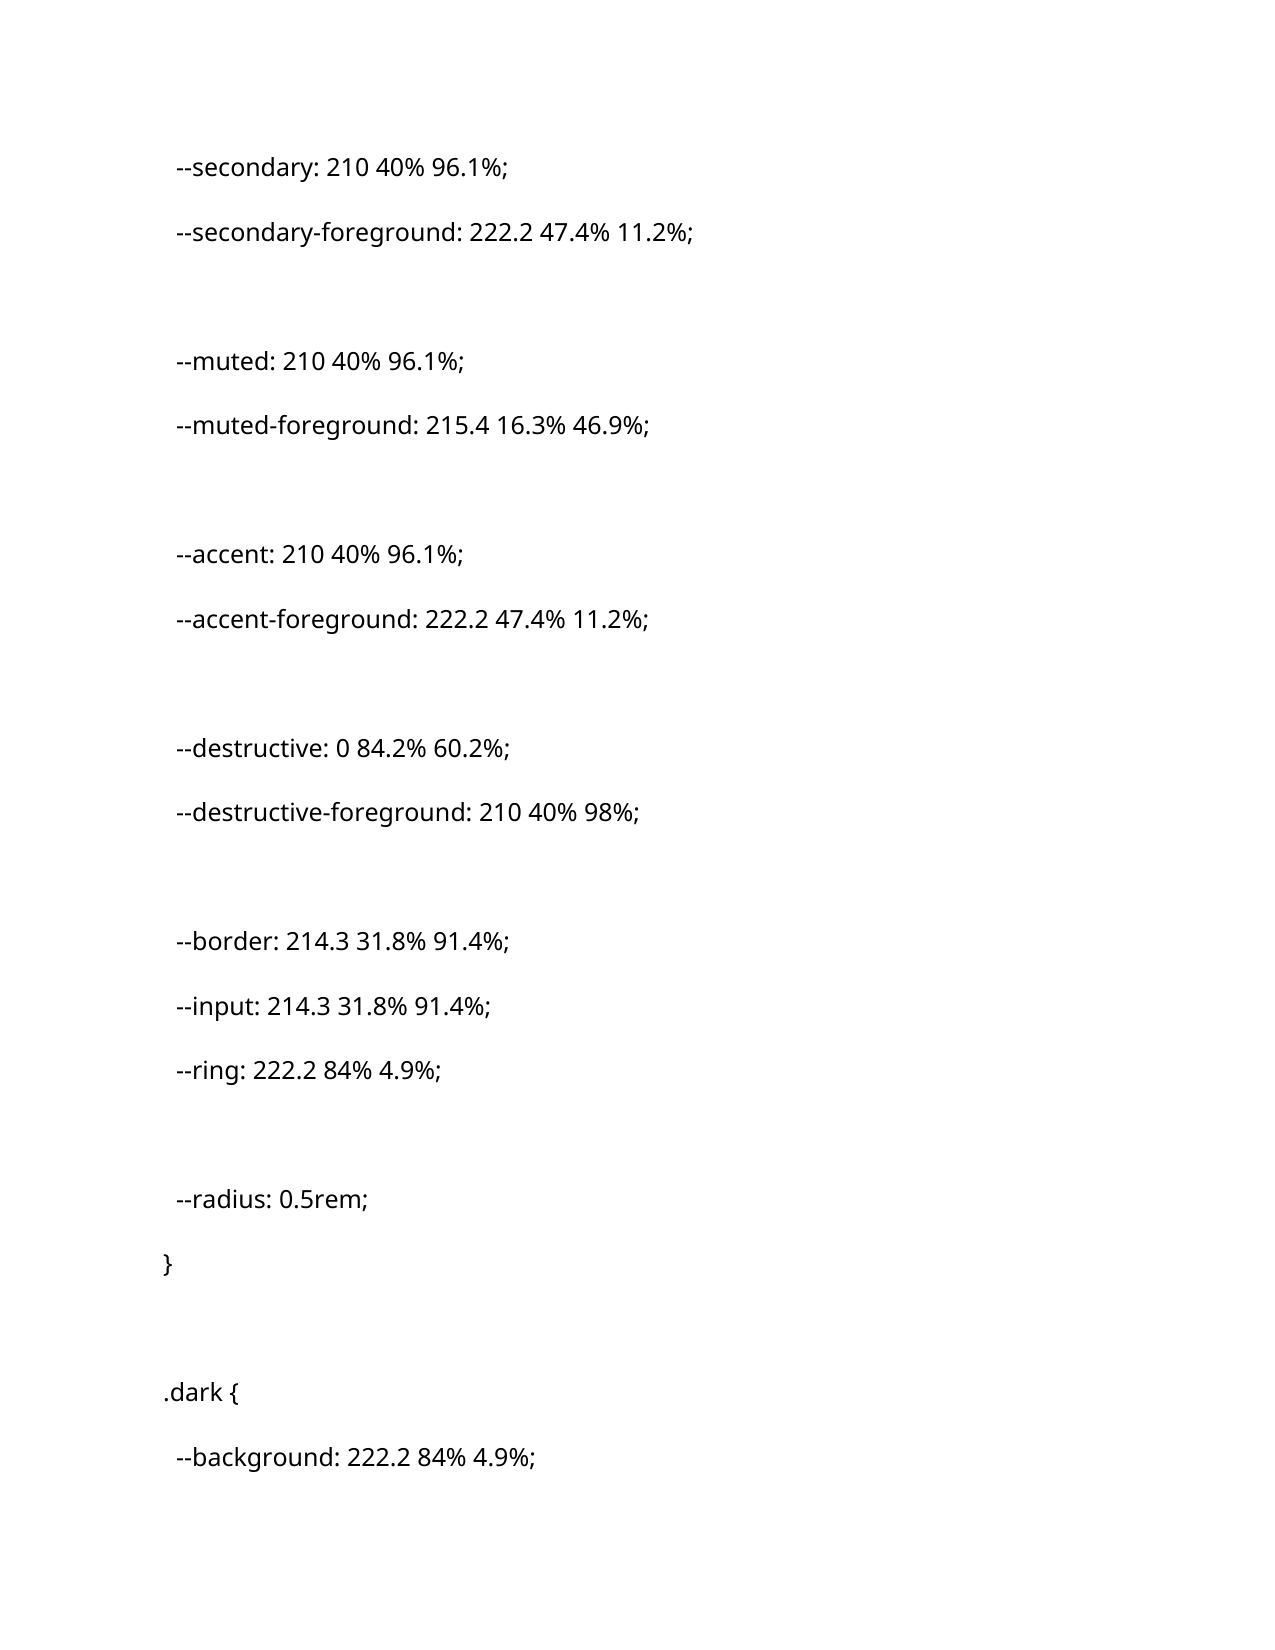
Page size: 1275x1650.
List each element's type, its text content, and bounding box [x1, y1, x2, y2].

text --input: 214.3 31.8% 91.4%; [150, 988, 1125, 1022]
text --border: 214.3 31.8% 91.4%; [150, 924, 1125, 958]
text --destructive: 0 84.2% 60.2%; [150, 730, 1125, 764]
text --secondary: 210 40% 96.1%; [150, 150, 1125, 184]
text --muted: 210 40% 96.1%; [150, 343, 1125, 377]
text --secondary-foreground: 222.2 47.4% 11.2%; [150, 214, 1125, 248]
text --destructive-foreground: 210 40% 98%; [150, 795, 1125, 829]
text --radius: 0.5rem; [150, 1182, 1125, 1216]
text --background: 222.2 84% 4.9%; [150, 1439, 1125, 1474]
text } [150, 1246, 1125, 1280]
text --accent: 210 40% 96.1%; [150, 537, 1125, 571]
text --ring: 222.2 84% 4.9%; [150, 1053, 1125, 1087]
text --accent-foreground: 222.2 47.4% 11.2%; [150, 601, 1125, 635]
text .dark { [150, 1375, 1125, 1409]
text --muted-foreground: 215.4 16.3% 46.9%; [150, 408, 1125, 442]
